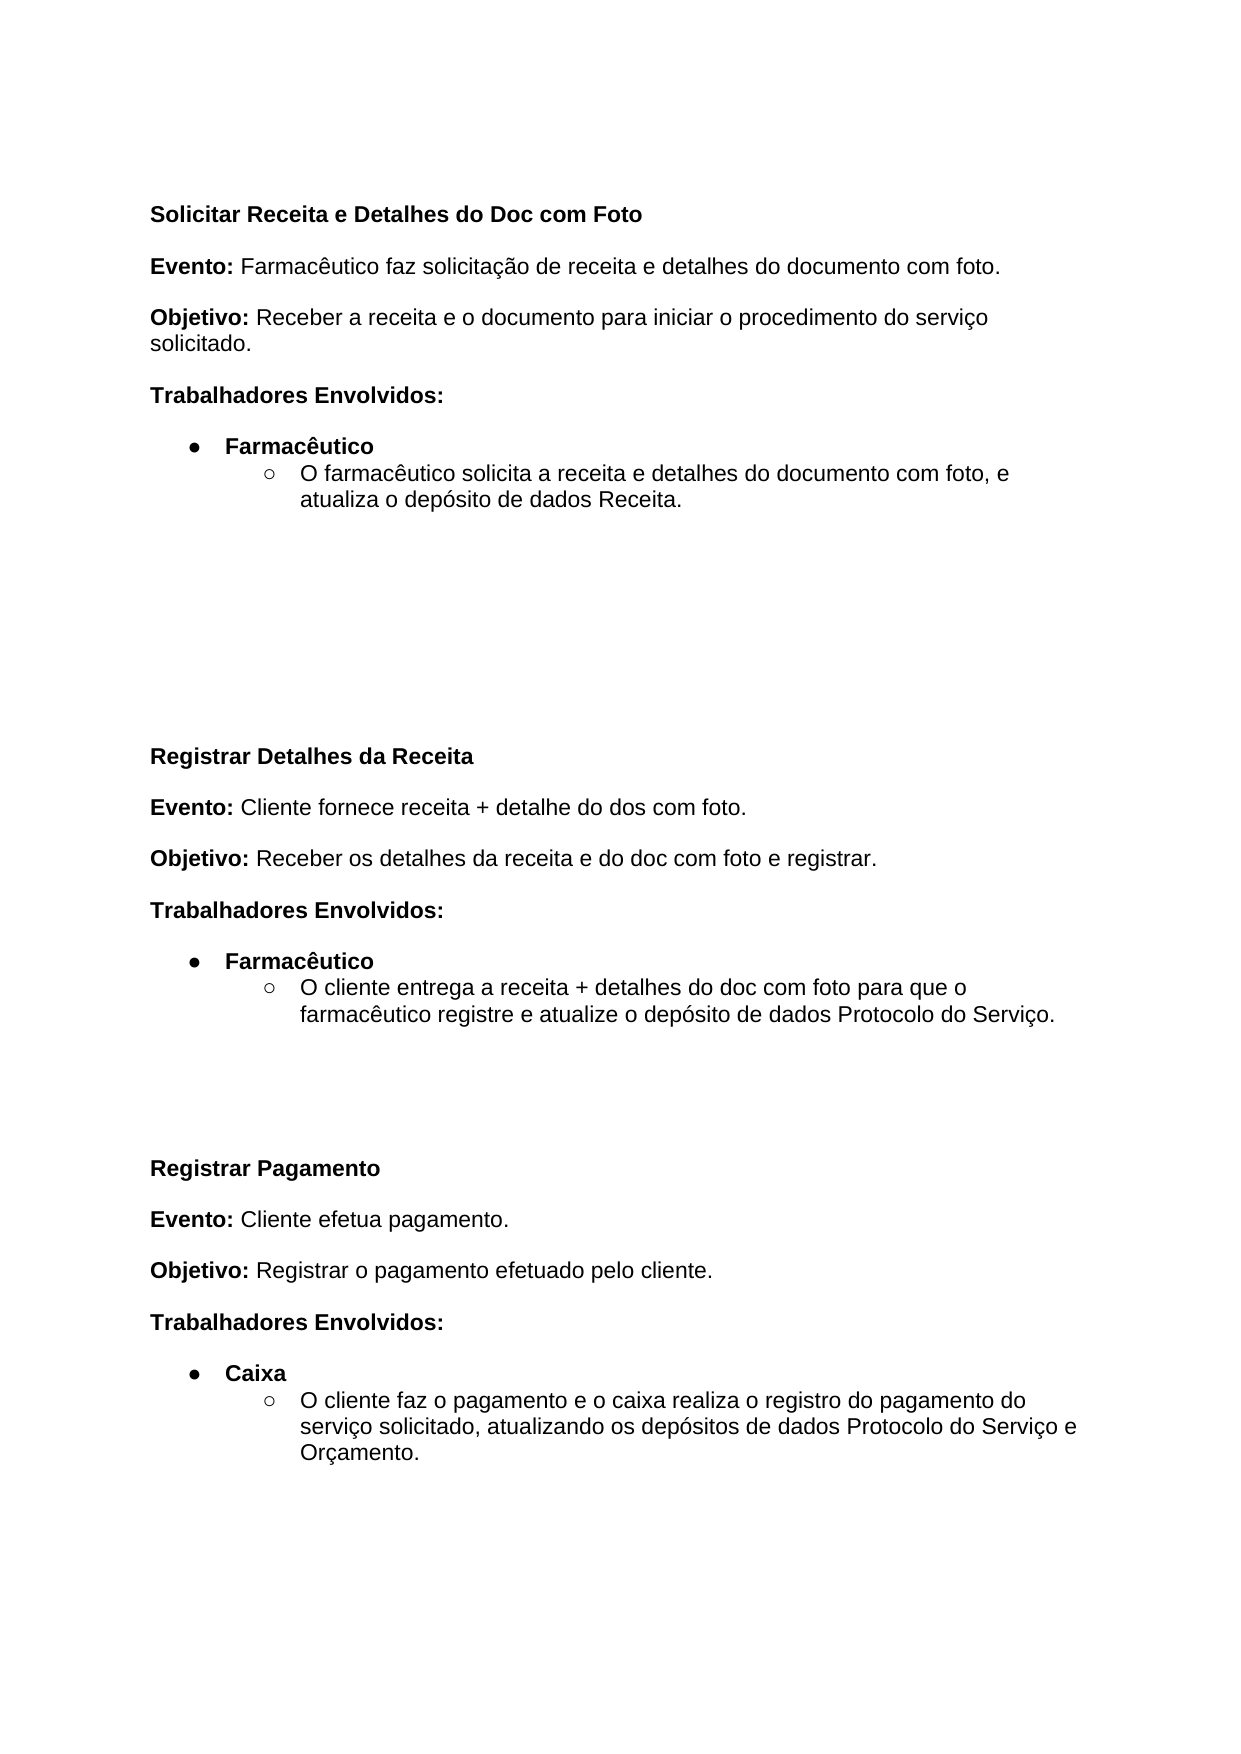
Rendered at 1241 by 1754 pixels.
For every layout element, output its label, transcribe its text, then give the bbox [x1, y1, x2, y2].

text Trabalhadores Envolvidos: [150, 382, 1090, 408]
list O cliente faz o pagamento e o caixa realiza o registro do pagamento do serviço solicitado, atualizando os depósitos de dados Protocolo do Serviço e Orçamento. [262, 1387, 1090, 1466]
list Caixa [187, 1360, 1090, 1387]
text Registrar Detalhes da Receita [150, 743, 1090, 769]
text Evento: Cliente fornece receita + detalhe do dos com foto. [150, 794, 1090, 820]
list O farmacêutico solicita a receita e detalhes do documento com foto, e atualiza o depósito de dados Receita. [262, 459, 1090, 512]
list O cliente entrega a receita + detalhes do doc com foto para que o farmacêutico registre e atualize o depósito de dados Protocolo do Serviço. [262, 974, 1090, 1027]
text Evento: Cliente efetua pagamento. [150, 1206, 1090, 1232]
text Objetivo: Registrar o pagamento efetuado pelo cliente. [150, 1257, 1090, 1284]
text Evento: Farmacêutico faz solicitação de receita e detalhes do documento com foto. [150, 253, 1090, 279]
text Objetivo: Receber os detalhes da receita e do doc com foto e registrar. [150, 845, 1090, 872]
text Solicitar Receita e Detalhes do Doc com Foto [150, 201, 1090, 228]
text Trabalhadores Envolvidos: [150, 897, 1090, 923]
list Farmacêutico [187, 948, 1090, 974]
text Registrar Pagamento [150, 1155, 1090, 1181]
text Objetivo: Receber a receita e o documento para iniciar o procedimento do serviço solicitado. [150, 304, 1090, 357]
text Trabalhadores Envolvidos: [150, 1309, 1090, 1335]
list Farmacêutico [187, 433, 1090, 459]
